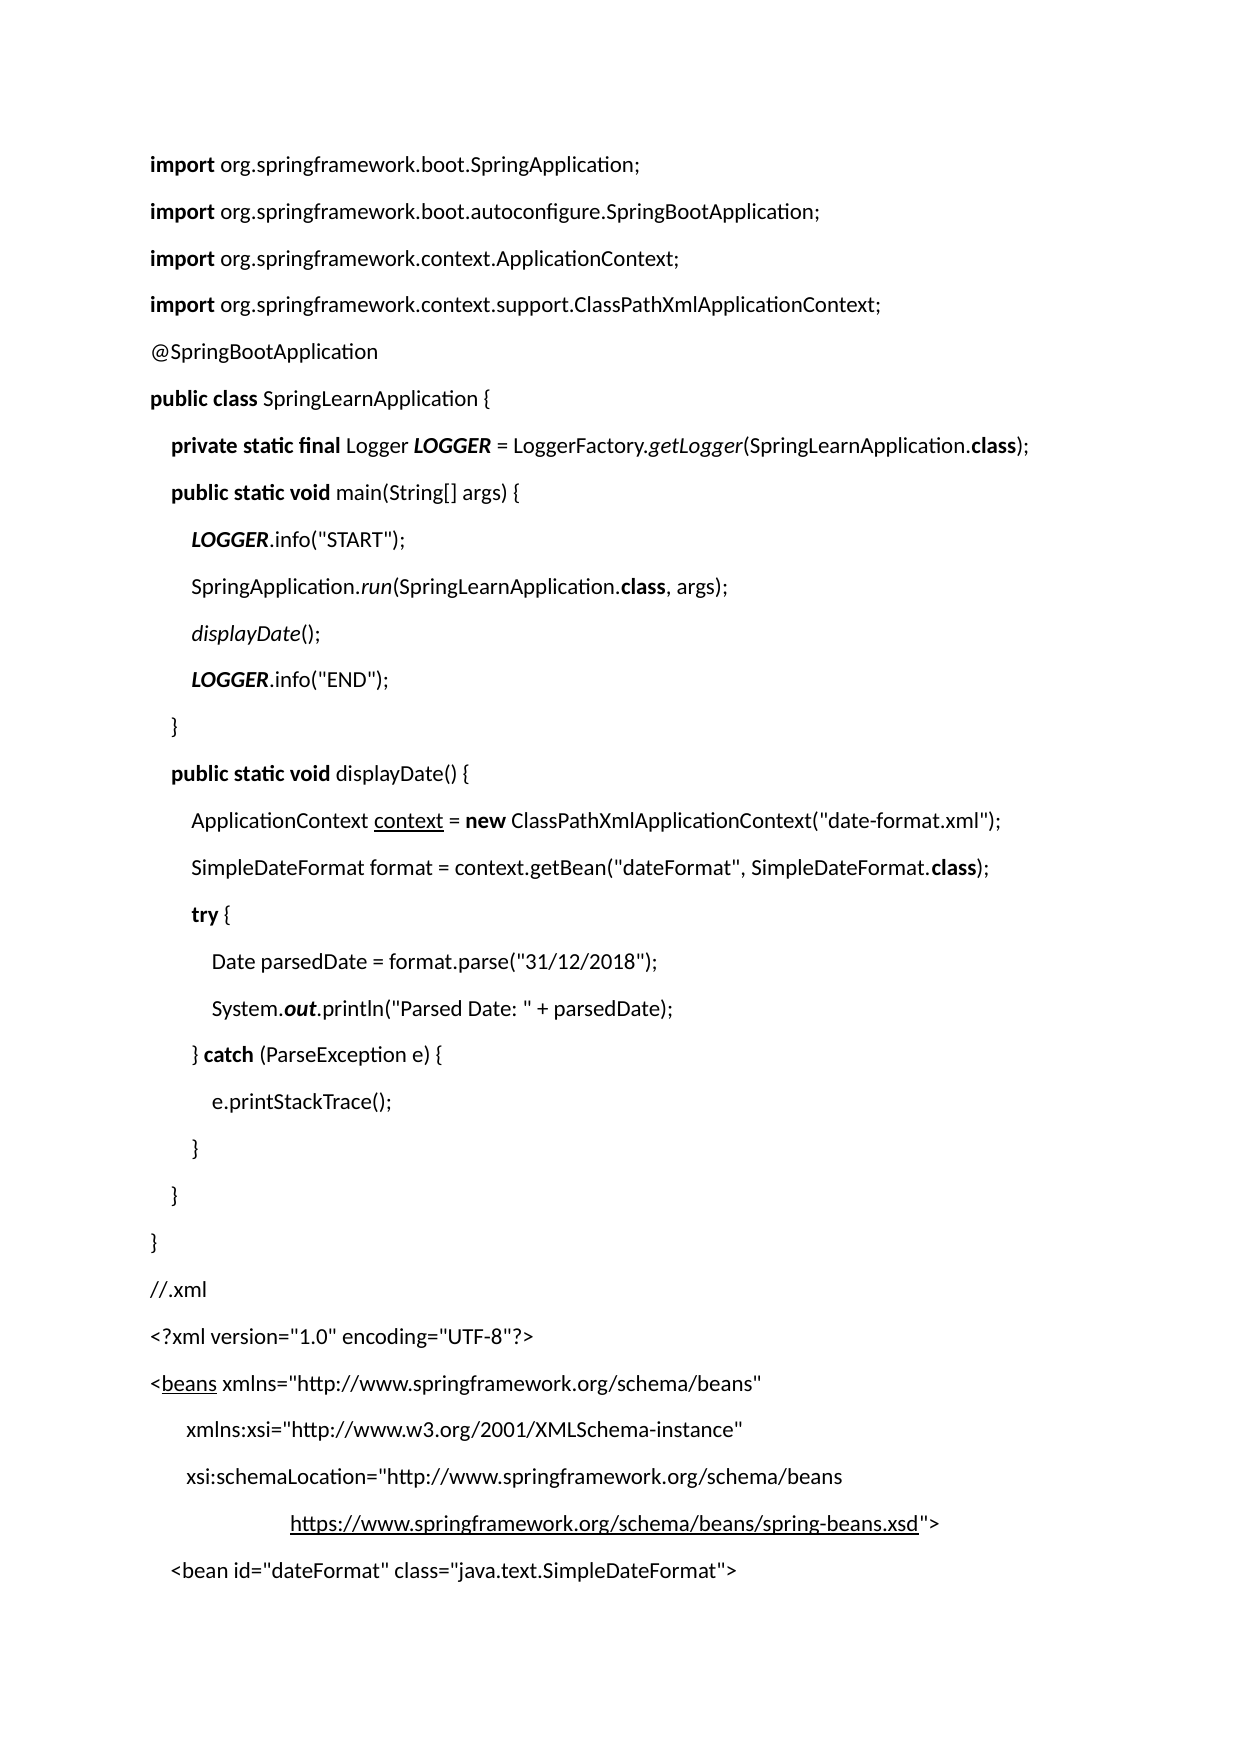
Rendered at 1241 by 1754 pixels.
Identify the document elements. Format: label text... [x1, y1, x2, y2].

text } [150, 1134, 1090, 1162]
text ApplicationContext context = new ClassPathXmlApplicationContext("date-format.xml"); [150, 806, 1090, 834]
text <bean id="dateFormat" class="java.text.SimpleDateFormat"> [150, 1556, 1090, 1584]
text <?xml version="1.0" encoding="UTF-8"?> [150, 1322, 1090, 1350]
text } [150, 1181, 1090, 1209]
text SimpleDateFormat format = context.getBean("dateFormat", SimpleDateFormat.class); [150, 853, 1090, 881]
text e.printStackTrace(); [150, 1087, 1090, 1116]
text } catch (ParseException e) { [150, 1041, 1090, 1069]
text https://www.springframework.org/schema/beans/spring-beans.xsd"> [150, 1509, 1090, 1537]
text <beans xmlns="http://www.springframework.org/schema/beans" [150, 1369, 1090, 1397]
text } [150, 1228, 1090, 1256]
text xsi:schemaLocation="http://www.springframework.org/schema/beans [150, 1462, 1090, 1491]
text System.out.println("Parsed Date: " + parsedDate); [150, 994, 1090, 1022]
text LOGGER.info("END"); [150, 666, 1090, 694]
text private static final Logger LOGGER = LoggerFactory.getLogger(SpringLearnApplication.class); [150, 431, 1090, 459]
text import org.springframework.boot.SpringApplication; [150, 150, 1090, 178]
text displayDate(); [150, 619, 1090, 647]
text public class SpringLearnApplication { [150, 384, 1090, 412]
text SpringApplication.run(SpringLearnApplication.class, args); [150, 572, 1090, 600]
text public static void displayDate() { [150, 759, 1090, 787]
text public static void main(String[] args) { [150, 478, 1090, 506]
text @SpringBootApplication [150, 337, 1090, 366]
text xmlns:xsi="http://www.w3.org/2001/XMLSchema-instance" [150, 1416, 1090, 1444]
text } [150, 712, 1090, 741]
text //.xml [150, 1275, 1090, 1303]
text import org.springframework.context.support.ClassPathXmlApplicationContext; [150, 291, 1090, 319]
text import org.springframework.boot.autoconfigure.SpringBootApplication; [150, 197, 1090, 225]
text LOGGER.info("START"); [150, 525, 1090, 553]
text try { [150, 900, 1090, 928]
text Date parsedDate = format.parse("31/12/2018"); [150, 947, 1090, 975]
text import org.springframework.context.ApplicationContext; [150, 244, 1090, 272]
